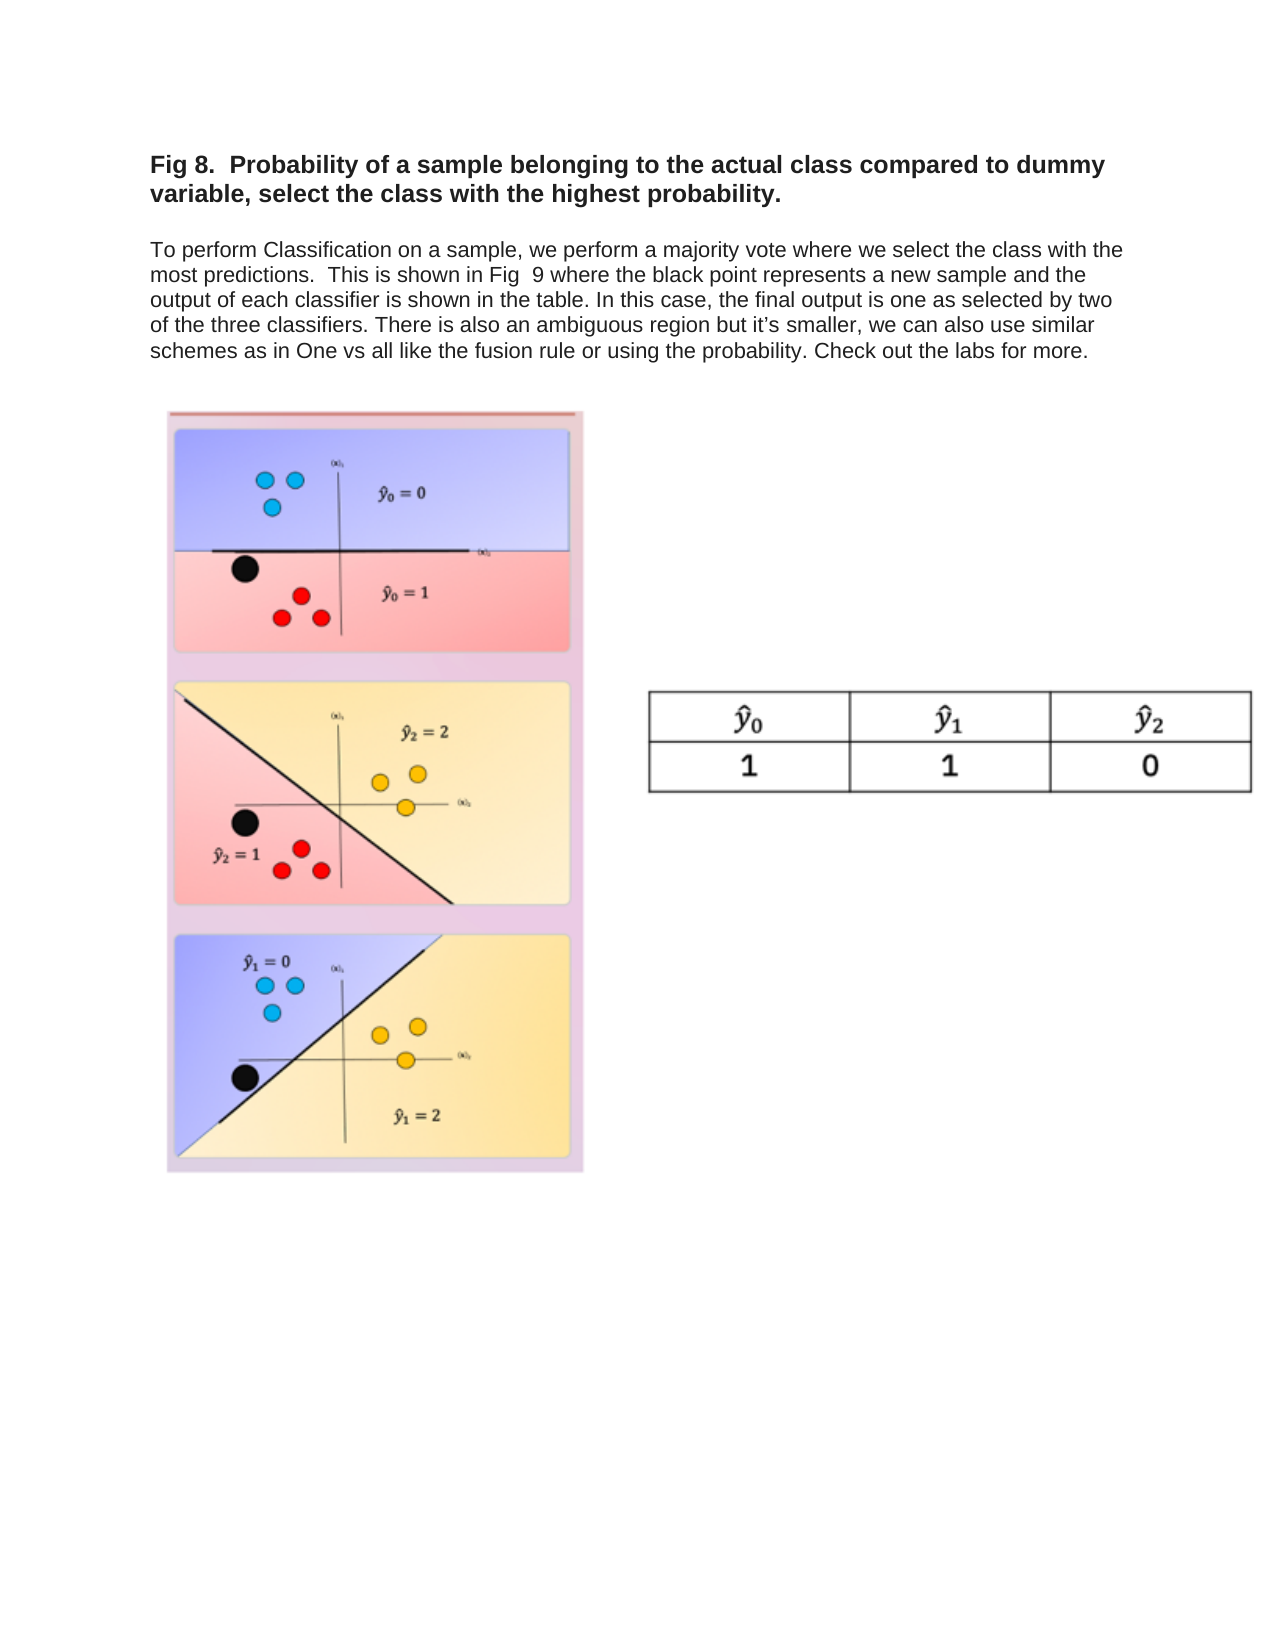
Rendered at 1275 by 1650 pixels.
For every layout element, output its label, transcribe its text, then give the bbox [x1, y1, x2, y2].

text Fig 8. Probability of a sample belonging to the actual class compared to dummy variable, select the class with the highest probability. [150, 150, 1125, 207]
text To perform Classification on a sample, we perform a majority vote where we select the class with the most predictions. This is shown in Fig 9 where the black point represents a new sample and the output of each classifier is shown in the table. In this case, the final output is one as selected by two of the three classifiers. There is also an ambiguous region but it’s smaller, we can also use similar schemes as in One vs all like the fusion rule or using the probability. Check out the labs for more. [150, 237, 1125, 363]
picture [150, 391, 1275, 1192]
